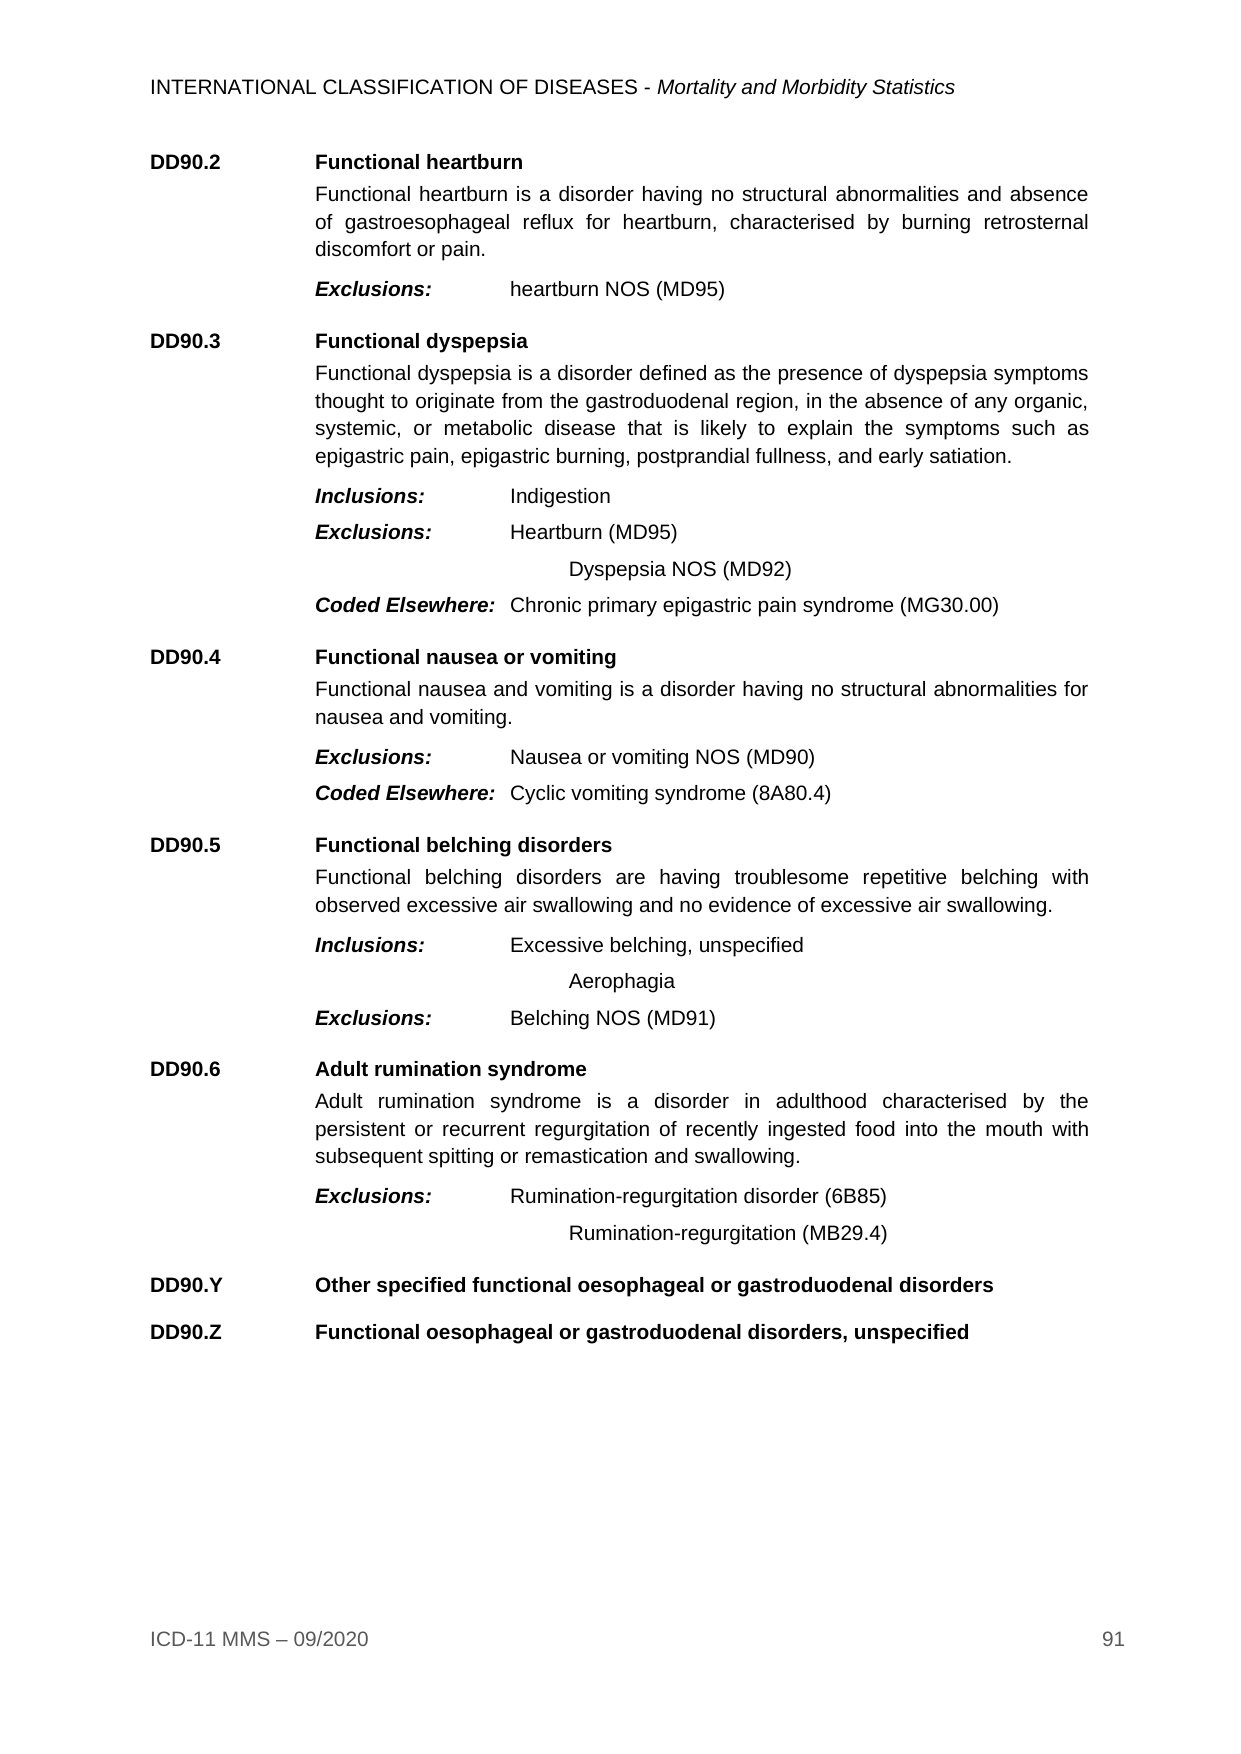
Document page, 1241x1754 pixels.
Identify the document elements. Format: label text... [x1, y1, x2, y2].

list Inclusions: Indigestion [315, 484, 1090, 508]
list Exclusions: Heartburn (MD95) [315, 520, 1090, 544]
list Rumination-regurgitation (MB29.4) [568, 1221, 1090, 1245]
title DD90.Y Other specified functional oesophageal or gastroduodenal disorders [150, 1272, 1090, 1296]
text Functional dyspepsia is a disorder defined as the presence of dyspepsia symptoms thought to originate from the gastroduodenal region, in the absence of any organic, systemic, or metabolic disease that is likely to explain the symptoms such as epigastric pain, epigastric burning, postprandial fullness, and early satiation. [315, 361, 1090, 468]
text Functional belching disorders are having troublesome repetitive belching with observed excessive air swallowing and no evidence of excessive air swallowing. [315, 865, 1090, 916]
title DD90.2 Functional heartburn [150, 150, 1090, 174]
title DD90.Z Functional oesophageal or gastroduodenal disorders, unspecified [150, 1320, 1090, 1344]
list Exclusions: heartburn NOS (MD95) [315, 277, 1090, 301]
title DD90.6 Adult rumination syndrome [150, 1057, 1090, 1081]
text Functional nausea and vomiting is a disorder having no structural abnormalities for nausea and vomiting. [315, 677, 1090, 728]
list Exclusions: Belching NOS (MD91) [315, 1005, 1090, 1029]
text Adult rumination syndrome is a disorder in adulthood characterised by the persistent or recurrent regurgitation of recently ingested food into the mouth with subsequent spitting or remastication and swallowing. [315, 1089, 1090, 1168]
list Exclusions: Rumination-regurgitation disorder (6B85) [315, 1184, 1090, 1208]
list Exclusions: Nausea or vomiting NOS (MD90) [315, 744, 1090, 768]
list Aerophagia [568, 969, 1090, 993]
list Inclusions: Excessive belching, unspecified [315, 932, 1090, 956]
list Coded Elsewhere: Cyclic vomiting syndrome (8A80.4) [315, 781, 1090, 805]
list Dyspepsia NOS (MD92) [568, 557, 1090, 581]
list Coded Elsewhere: Chronic primary epigastric pain syndrome (MG30.00) [315, 593, 1090, 617]
title DD90.3 Functional dyspepsia [150, 329, 1090, 353]
text Functional heartburn is a disorder having no structural abnormalities and absence of gastroesophageal reflux for heartburn, characterised by burning retrosternal discomfort or pain. [315, 182, 1090, 261]
title DD90.5 Functional belching disorders [150, 833, 1090, 857]
title DD90.4 Functional nausea or vomiting [150, 645, 1090, 669]
